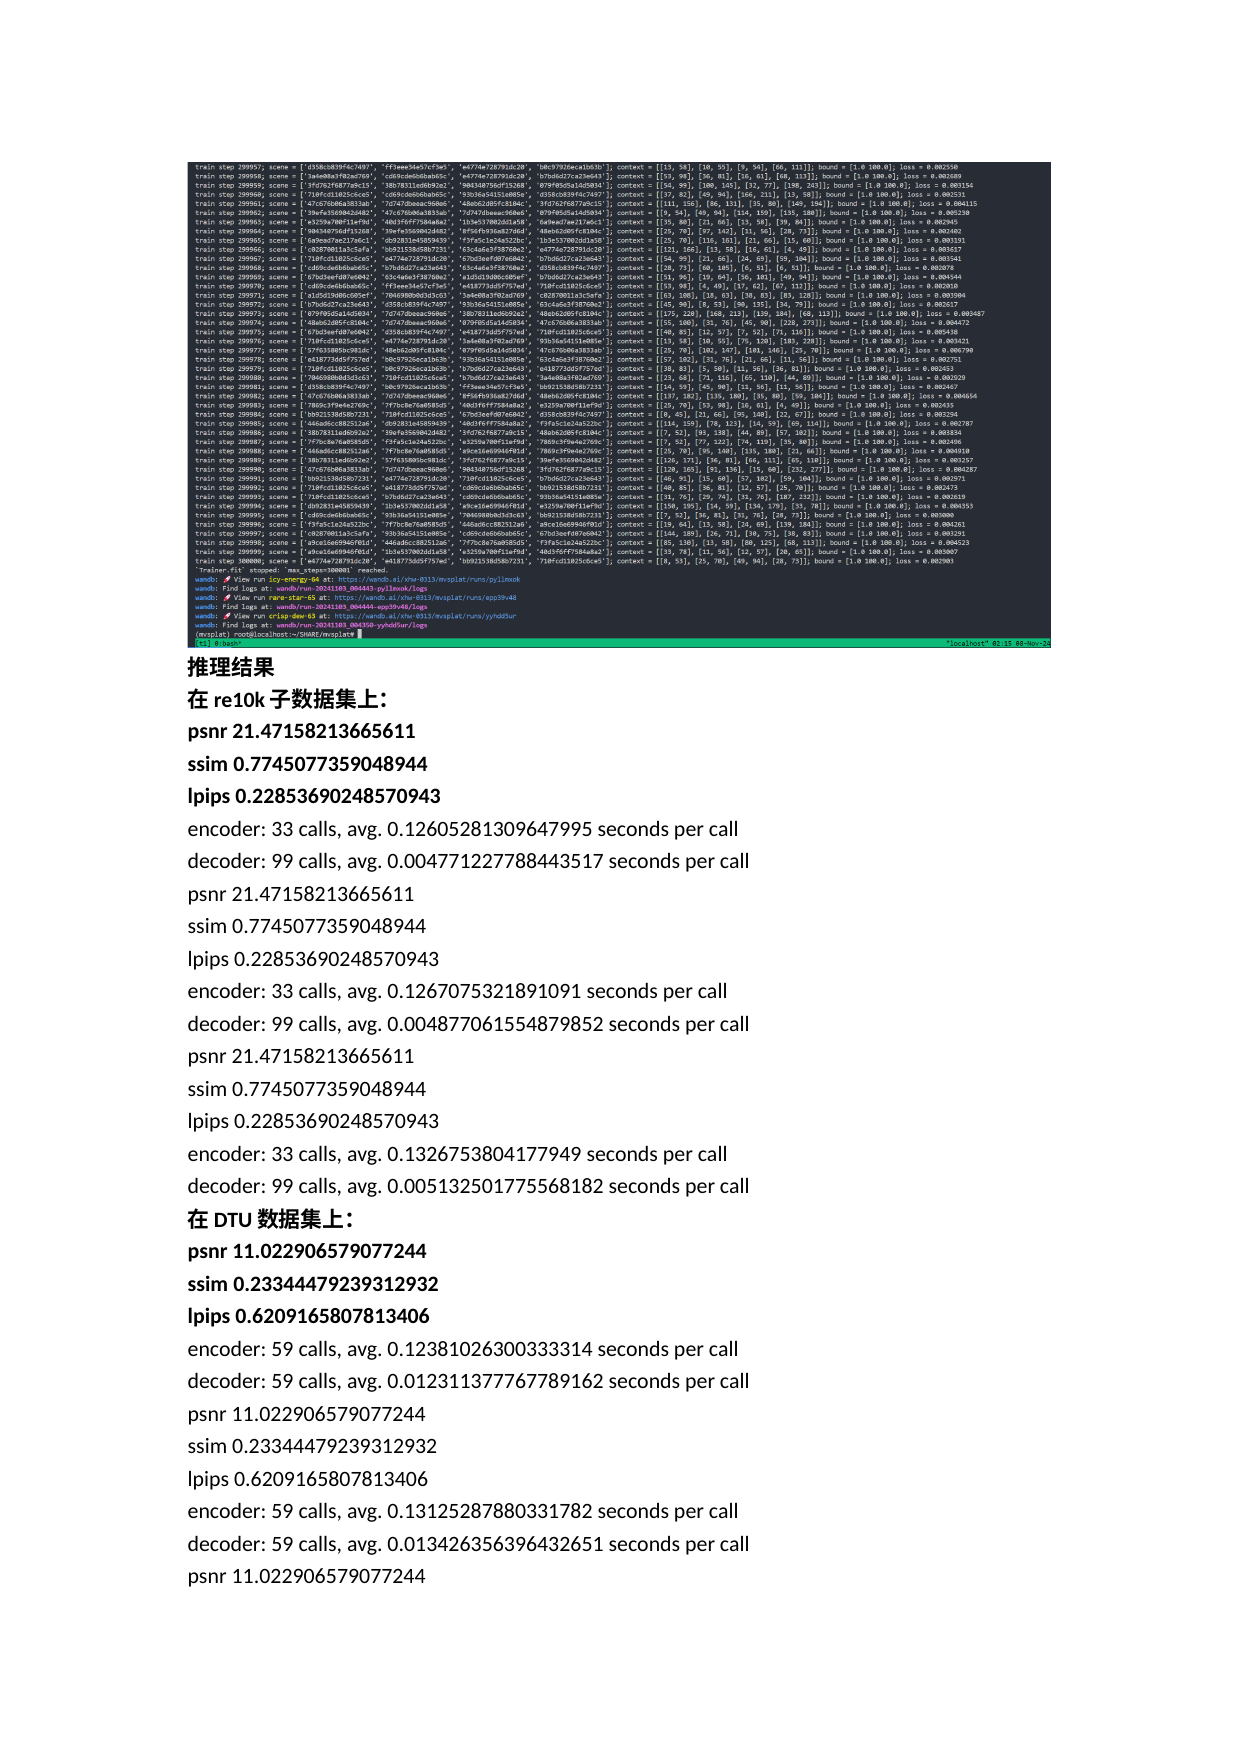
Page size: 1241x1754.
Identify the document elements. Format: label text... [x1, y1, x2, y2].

text 在re10k子数据集上： [187, 682, 1053, 714]
text lpips 0.22853690248570943 [187, 942, 1053, 974]
text lpips 0.22853690248570943 [187, 779, 1053, 812]
text ssim 0.7745077359048944 [187, 1072, 1053, 1104]
text ssim 0.7745077359048944 [187, 747, 1053, 779]
text encoder: 33 calls, avg. 0.1326753804177949 seconds per call [187, 1137, 1053, 1169]
text psnr 11.022906579077244 [187, 1234, 1053, 1267]
text ssim 0.23344479239312932 [187, 1429, 1053, 1462]
text psnr 11.022906579077244 [187, 1559, 1053, 1592]
text decoder: 59 calls, avg. 0.012311377767789162 seconds per call [187, 1364, 1053, 1397]
text 推理结果 [187, 649, 1053, 682]
text decoder: 99 calls, avg. 0.004877061554879852 seconds per call [187, 1007, 1053, 1039]
text 在DTU数据集上： [187, 1202, 1053, 1234]
text lpips 0.6209165807813406 [187, 1299, 1053, 1332]
text psnr 21.47158213665611 [187, 877, 1053, 909]
text ssim 0.23344479239312932 [187, 1267, 1053, 1299]
text encoder: 59 calls, avg. 0.13125287880331782 seconds per call [187, 1494, 1053, 1527]
text psnr 21.47158213665611 [187, 1039, 1053, 1072]
text lpips 0.22853690248570943 [187, 1104, 1053, 1137]
text psnr 21.47158213665611 [187, 714, 1053, 747]
text psnr 11.022906579077244 [187, 1397, 1053, 1429]
text decoder: 99 calls, avg. 0.005132501775568182 seconds per call [187, 1169, 1053, 1202]
text encoder: 33 calls, avg. 0.1267075321891091 seconds per call [187, 974, 1053, 1007]
picture [187, 162, 1051, 648]
text decoder: 59 calls, avg. 0.013426356396432651 seconds per call [187, 1527, 1053, 1559]
text decoder: 99 calls, avg. 0.004771227788443517 seconds per call [187, 844, 1053, 877]
text encoder: 59 calls, avg. 0.12381026300333314 seconds per call [187, 1332, 1053, 1364]
text encoder: 33 calls, avg. 0.12605281309647995 seconds per call [187, 812, 1053, 844]
text lpips 0.6209165807813406 [187, 1462, 1053, 1494]
text ssim 0.7745077359048944 [187, 909, 1053, 942]
